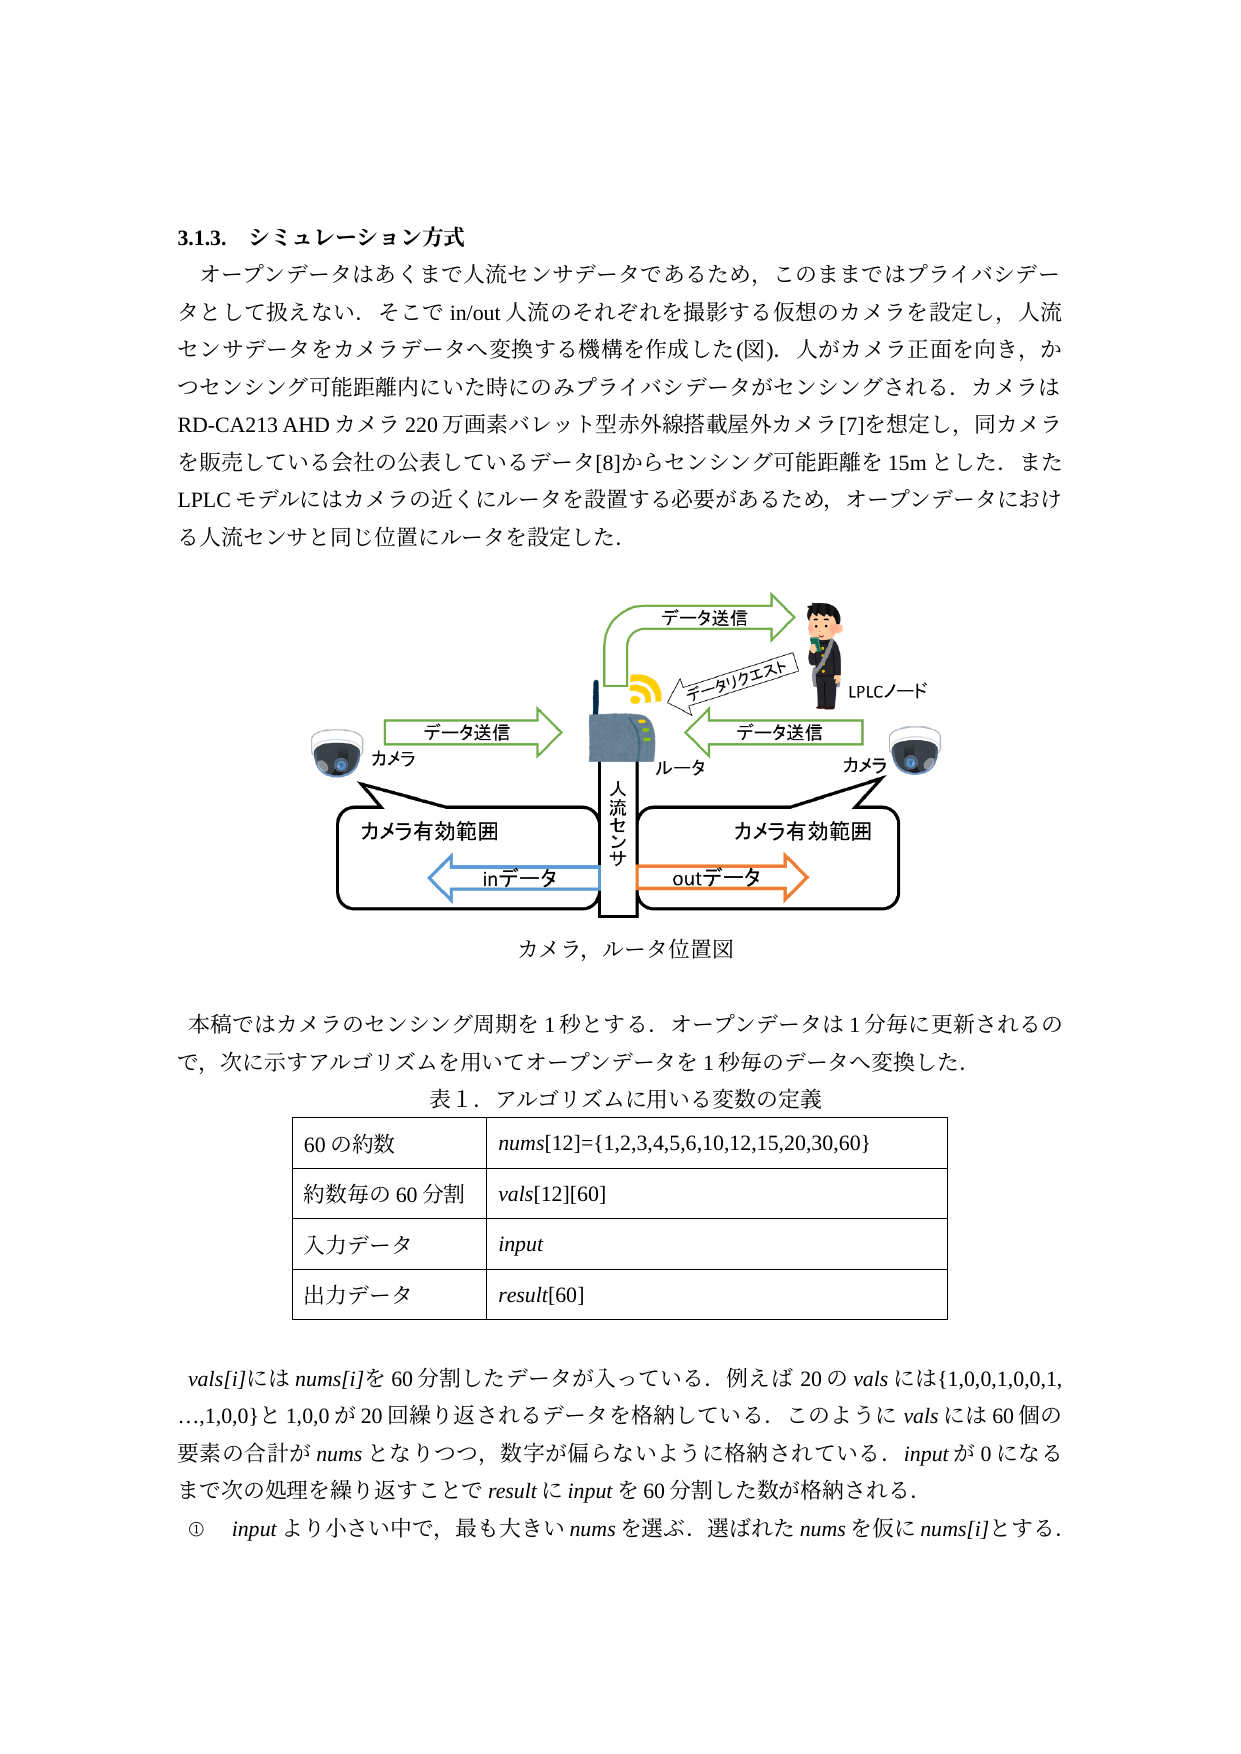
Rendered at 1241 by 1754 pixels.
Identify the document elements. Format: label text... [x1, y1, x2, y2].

table_cell 入力データ [293, 1219, 486, 1269]
table_cell 出力データ [293, 1270, 486, 1319]
list 本稿ではカメラのセンシング周期を1秒とする．オープンデータは1分毎に更新されるので，次に示すアルゴリズムを用いてオープンデータを1秒毎のデータへ変換した． [177, 1004, 1063, 1079]
table_header 60の約数 [293, 1118, 486, 1167]
list オープンデータはあくまで人流センサデータであるため，このままではプライバシデータとして扱えない．そこでin/out人流のそれぞれを撮影する仮想のカメラを設定し，人流センサデータをカメラデータへ変換する機構を作成した(図)．人がカメラ正面を向き，かつセンシング可能距離内にいた時にのみプライバシデータがセンシングされる．カメラはRD-CA213 AHDカメラ220万画素バレット型赤外線搭載屋外カメラ[7]を想定し，同カメラを販売している会社の公表しているデータ[8]からセンシング可能距離を15mとした．またLPLCモデルにはカメラの近くにルータを設置する必要があるため，オープンデータにおける人流センサと同じ位置にルータを設定した． [177, 254, 1063, 554]
picture [309, 591, 942, 918]
table_cell result[60] [487, 1270, 947, 1319]
table_header nums[12]={1,2,3,4,5,6,10,12,15,20,30,60} [487, 1118, 947, 1167]
list カメラ，ルータ位置図 [177, 929, 1063, 967]
table_cell input [487, 1219, 947, 1269]
list シミュレーション方式 [177, 217, 1063, 254]
table_cell 約数毎の60分割 [293, 1169, 486, 1218]
list vals[i]にはnums[i]を60分割したデータが入っている．例えば 20のvalsには{1,0,0,1,0,0,1,…,1,0,0}と1,0,0が20回繰り返されるデータを格納している．このようにvalsには60個の要素の合計がnumsとなりつつ，数字が偏らないように格納されている．inputが0になるまで次の処理を繰り返すことでresultにinputを60分割した数が格納される． [177, 1358, 1063, 1508]
list inputより小さい中で，最も大きいnumsを選ぶ．選ばれたnumsを仮にnums[i]とする． [188, 1508, 1063, 1545]
list 表１．アルゴリズムに用いる変数の定義 [177, 1079, 1063, 1117]
table_cell vals[12][60] [487, 1169, 947, 1218]
